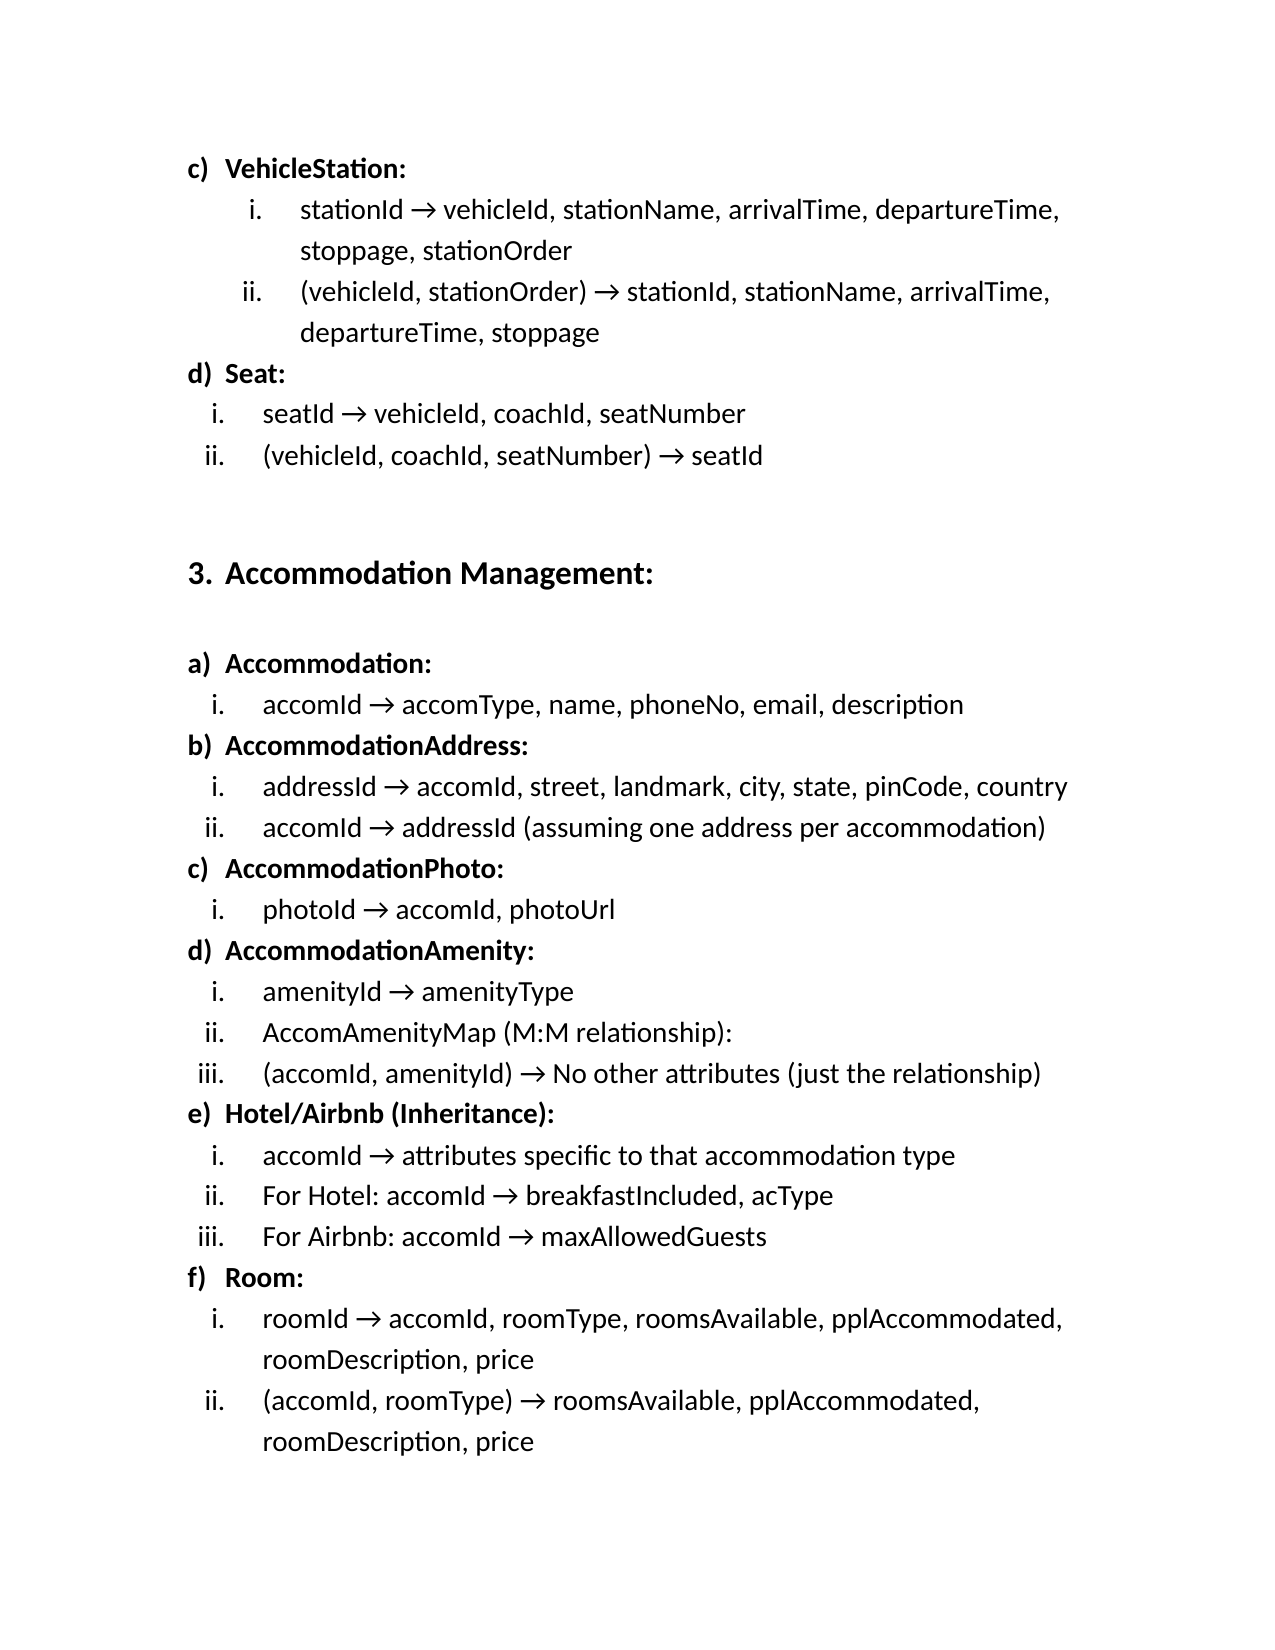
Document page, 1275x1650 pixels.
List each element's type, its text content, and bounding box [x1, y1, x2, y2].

list roomId → accomId, roomType, roomsAvailable, pplAccommodated, roomDescription, price [225, 1300, 1125, 1377]
list (vehicleId, stationOrder) → stationId, stationName, arrivalTime, departureTime, stoppage [262, 273, 1125, 349]
list accomId → addressId (assuming one address per accommodation) [225, 809, 1125, 845]
list addressId → accomId, street, landmark, city, state, pinCode, country [225, 768, 1125, 804]
list Room: [187, 1259, 1125, 1295]
list Seat: [187, 355, 1125, 390]
list (accomId, roomType) → roomsAvailable, pplAccommodated, roomDescription, price [225, 1382, 1125, 1459]
list accomId → accomType, name, phoneNo, email, description [225, 686, 1125, 722]
list AccommodationPhoto: [187, 850, 1125, 886]
list photoId → accomId, photoUrl [225, 891, 1125, 927]
list For Airbnb: accomId → maxAllowedGuests [225, 1218, 1125, 1254]
list stationId → vehicleId, stationName, arrivalTime, departureTime, stoppage, stationOrder [262, 191, 1125, 267]
list (vehicleId, coachId, seatNumber) → seatId [225, 437, 1125, 472]
list AccommodationAmenity: [187, 932, 1125, 967]
list seatId → vehicleId, coachId, seatNumber [225, 396, 1125, 431]
list Accommodation: [187, 645, 1125, 681]
list AccomAmenityMap (M:M relationship): [225, 1014, 1125, 1049]
list VehicleStation: [187, 150, 1125, 186]
list For Hotel: accomId → breakfastIncluded, acType [225, 1177, 1125, 1213]
list Accommodation Management: [187, 552, 1125, 592]
list AccommodationAddress: [187, 727, 1125, 763]
list (accomId, amenityId) → No other attributes (just the relationship) [225, 1055, 1125, 1090]
list accomId → attributes specific to that accommodation type [225, 1137, 1125, 1172]
list Hotel/Airbnb (Inheritance): [187, 1096, 1125, 1131]
list amenityId → amenityType [225, 973, 1125, 1008]
